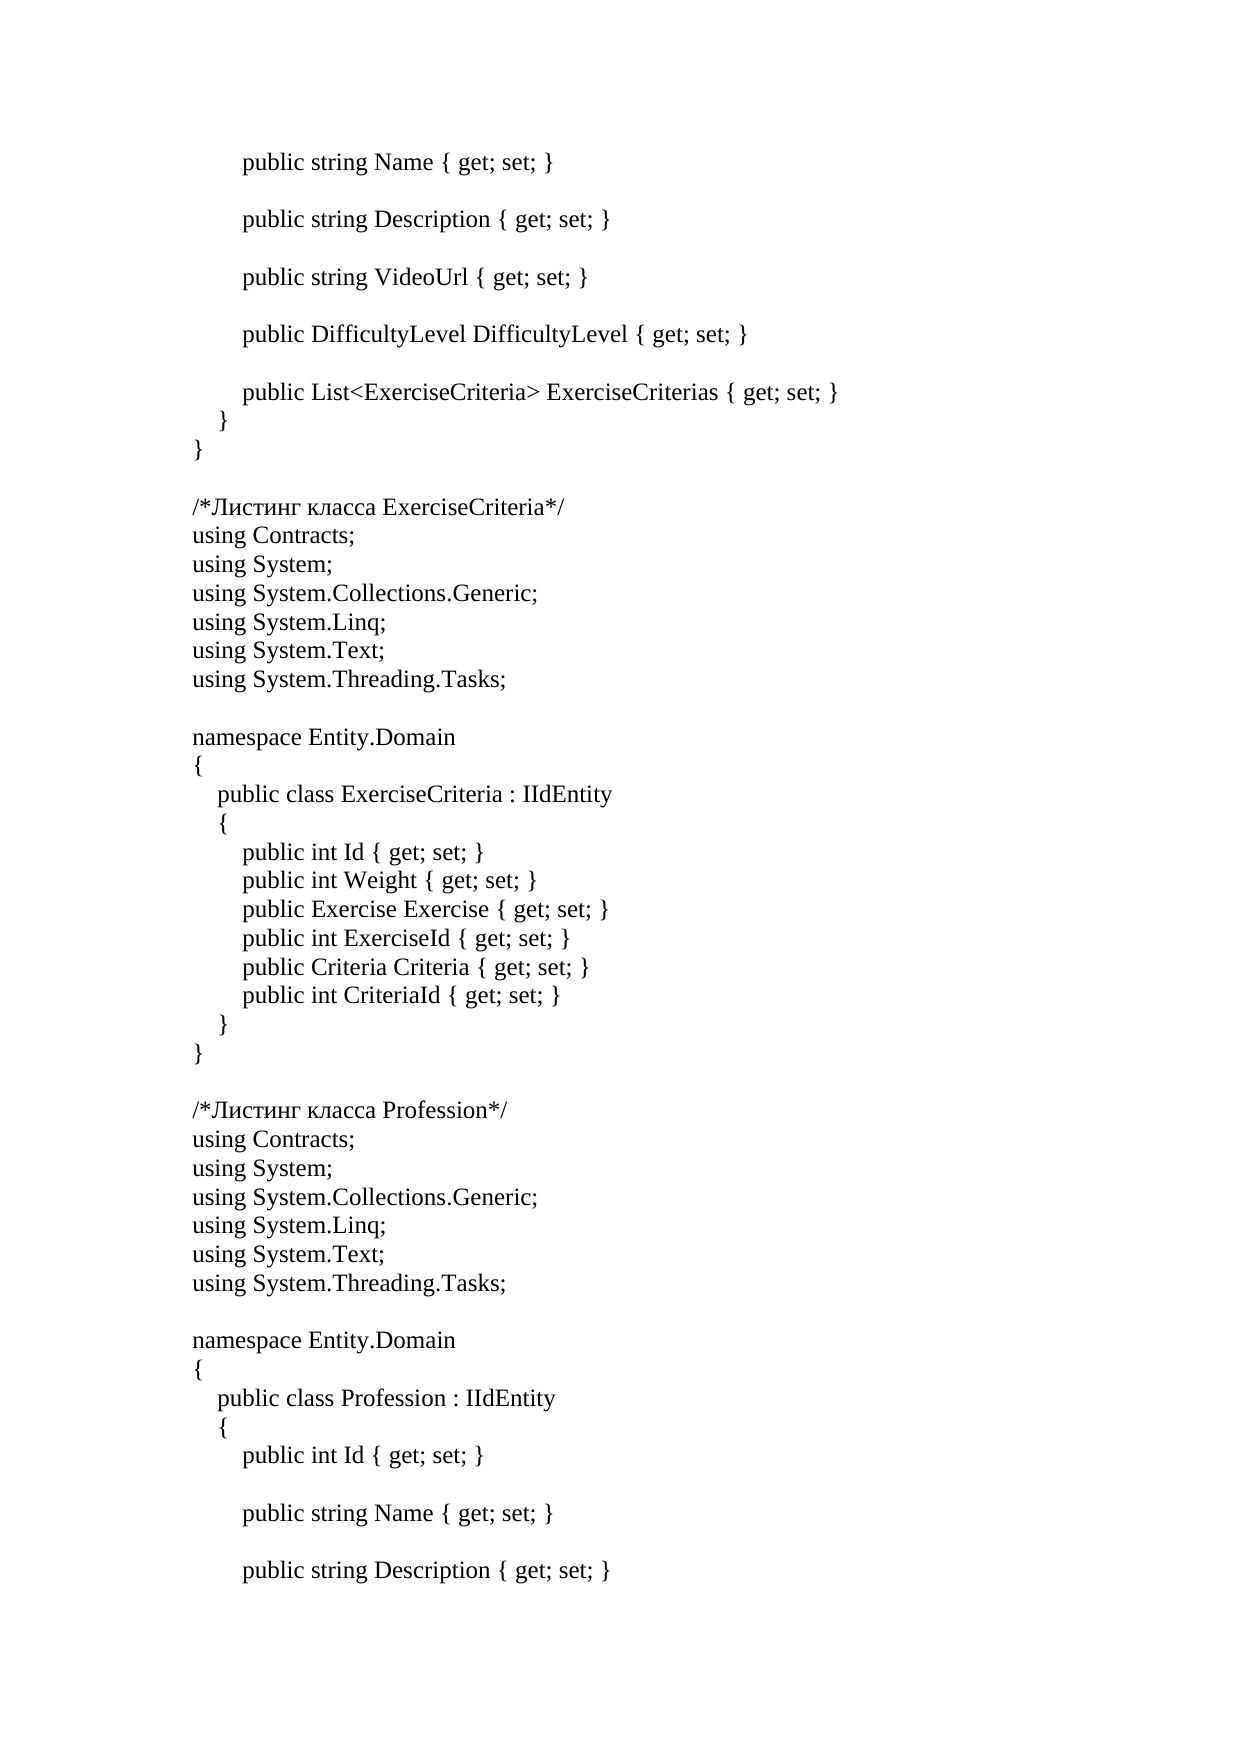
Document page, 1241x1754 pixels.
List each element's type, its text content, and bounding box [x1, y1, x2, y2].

text using System.Linq; [192, 607, 1152, 636]
text using System.Collections.Generic; [192, 578, 1152, 607]
text using System.Collections.Generic; [192, 1182, 1152, 1211]
text public Exercise Exercise { get; set; } [192, 894, 1152, 923]
text public int CriteriaId { get; set; } [192, 981, 1152, 1009]
text public class Profession : IIdEntity [192, 1383, 1152, 1412]
text public string Description { get; set; } [192, 1556, 1152, 1584]
text using System; [192, 1153, 1152, 1182]
text /*Листинг класса Profession*/ [192, 1096, 1152, 1124]
text /*Листинг класса ExerciseСriteria*/ [192, 492, 1152, 521]
text public string VideoUrl { get; set; } [192, 262, 1152, 291]
text public List<ExerciseCriteria> ExerciseCriterias { get; set; } [192, 377, 1152, 406]
text using System.Text; [192, 1239, 1152, 1268]
text using Contracts; [192, 1124, 1152, 1153]
text public DifficultyLevel DifficultyLevel { get; set; } [192, 319, 1152, 348]
text using System.Threading.Tasks; [192, 664, 1152, 693]
text using Contracts; [192, 521, 1152, 549]
text public int Id { get; set; } [192, 837, 1152, 866]
text { [192, 751, 1152, 779]
text namespace Entity.Domain [192, 722, 1152, 751]
text { [192, 808, 1152, 837]
text namespace Entity.Domain [192, 1326, 1152, 1354]
text public class ExerciseCriteria : IIdEntity [192, 779, 1152, 808]
text public int Weight { get; set; } [192, 866, 1152, 894]
text public int Id { get; set; } [192, 1441, 1152, 1469]
text using System.Text; [192, 636, 1152, 664]
text public Criteria Criteria { get; set; } [192, 952, 1152, 981]
text public string Description { get; set; } [192, 204, 1152, 233]
text public int ExerciseId { get; set; } [192, 923, 1152, 952]
text { [192, 1412, 1152, 1441]
text using System; [192, 549, 1152, 578]
text } [192, 1038, 1152, 1067]
text public string Name { get; set; } [192, 147, 1152, 176]
text } [192, 434, 1152, 463]
text using System.Threading.Tasks; [192, 1268, 1152, 1297]
text public string Name { get; set; } [192, 1498, 1152, 1527]
text } [192, 1009, 1152, 1038]
text } [192, 406, 1152, 434]
text using System.Linq; [192, 1211, 1152, 1239]
text { [192, 1354, 1152, 1383]
